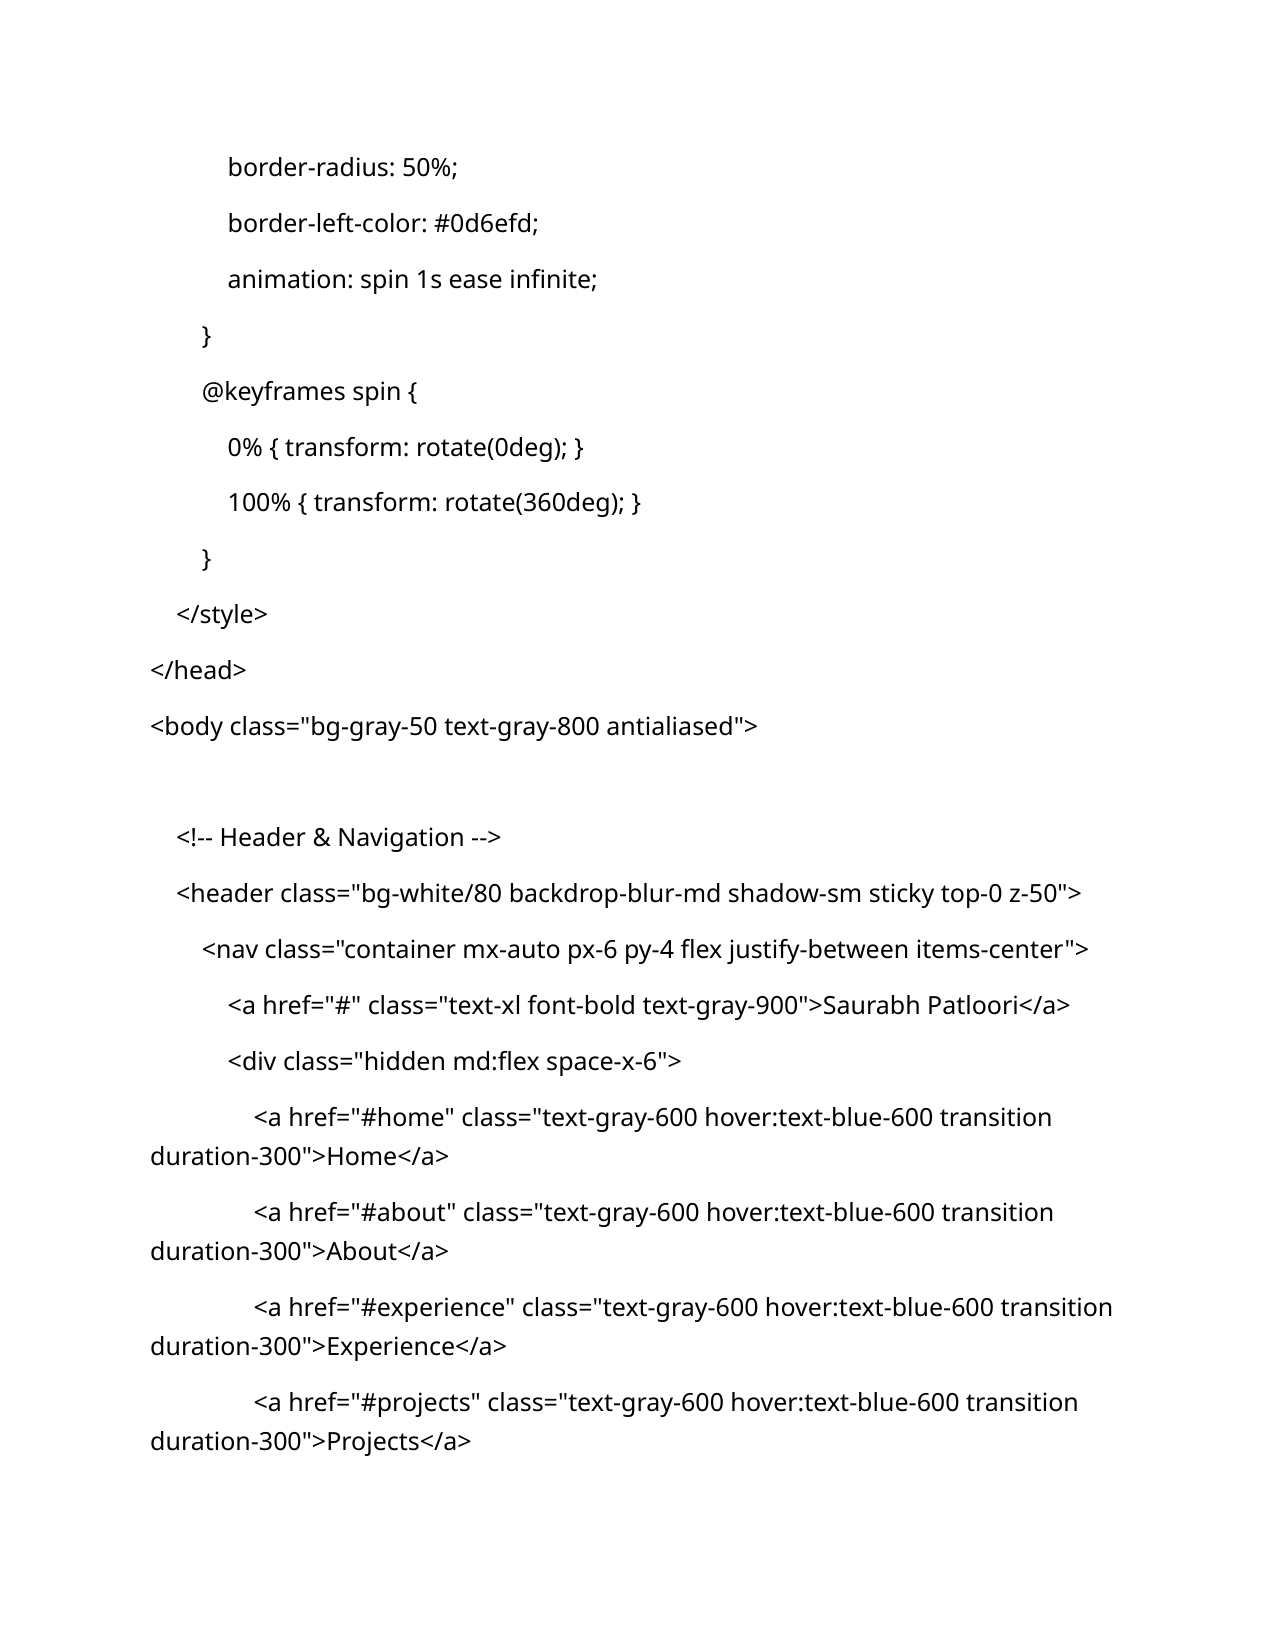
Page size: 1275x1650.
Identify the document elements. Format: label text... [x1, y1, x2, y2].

text 0% { transform: rotate(0deg); } [150, 429, 1125, 463]
text <header class="bg-white/80 backdrop-blur-md shadow-sm sticky top-0 z-50"> [150, 876, 1125, 910]
text border-left-color: #0d6efd; [150, 206, 1125, 240]
text animation: spin 1s ease infinite; [150, 262, 1125, 296]
text <div class="hidden md:flex space-x-6"> [150, 1043, 1125, 1077]
text <!-- Header & Navigation --> [150, 820, 1125, 854]
text <a href="#projects" class="text-gray-600 hover:text-blue-600 transition duration-300">Projects</a> [150, 1384, 1125, 1457]
text @keyframes spin { [150, 373, 1125, 407]
text } [150, 317, 1125, 352]
text <nav class="container mx-auto px-6 py-4 flex justify-between items-center"> [150, 932, 1125, 966]
text <body class="bg-gray-50 text-gray-800 antialiased"> [150, 708, 1125, 742]
text </head> [150, 652, 1125, 687]
text <a href="#" class="text-xl font-bold text-gray-900">Saurabh Patloori</a> [150, 987, 1125, 1022]
text <a href="#home" class="text-gray-600 hover:text-blue-600 transition duration-300">Home</a> [150, 1099, 1125, 1172]
text } [150, 541, 1125, 575]
text </style> [150, 597, 1125, 631]
text 100% { transform: rotate(360deg); } [150, 485, 1125, 519]
text <a href="#about" class="text-gray-600 hover:text-blue-600 transition duration-300">About</a> [150, 1194, 1125, 1267]
text border-radius: 50%; [150, 150, 1125, 184]
text <a href="#experience" class="text-gray-600 hover:text-blue-600 transition duration-300">Experience</a> [150, 1289, 1125, 1362]
